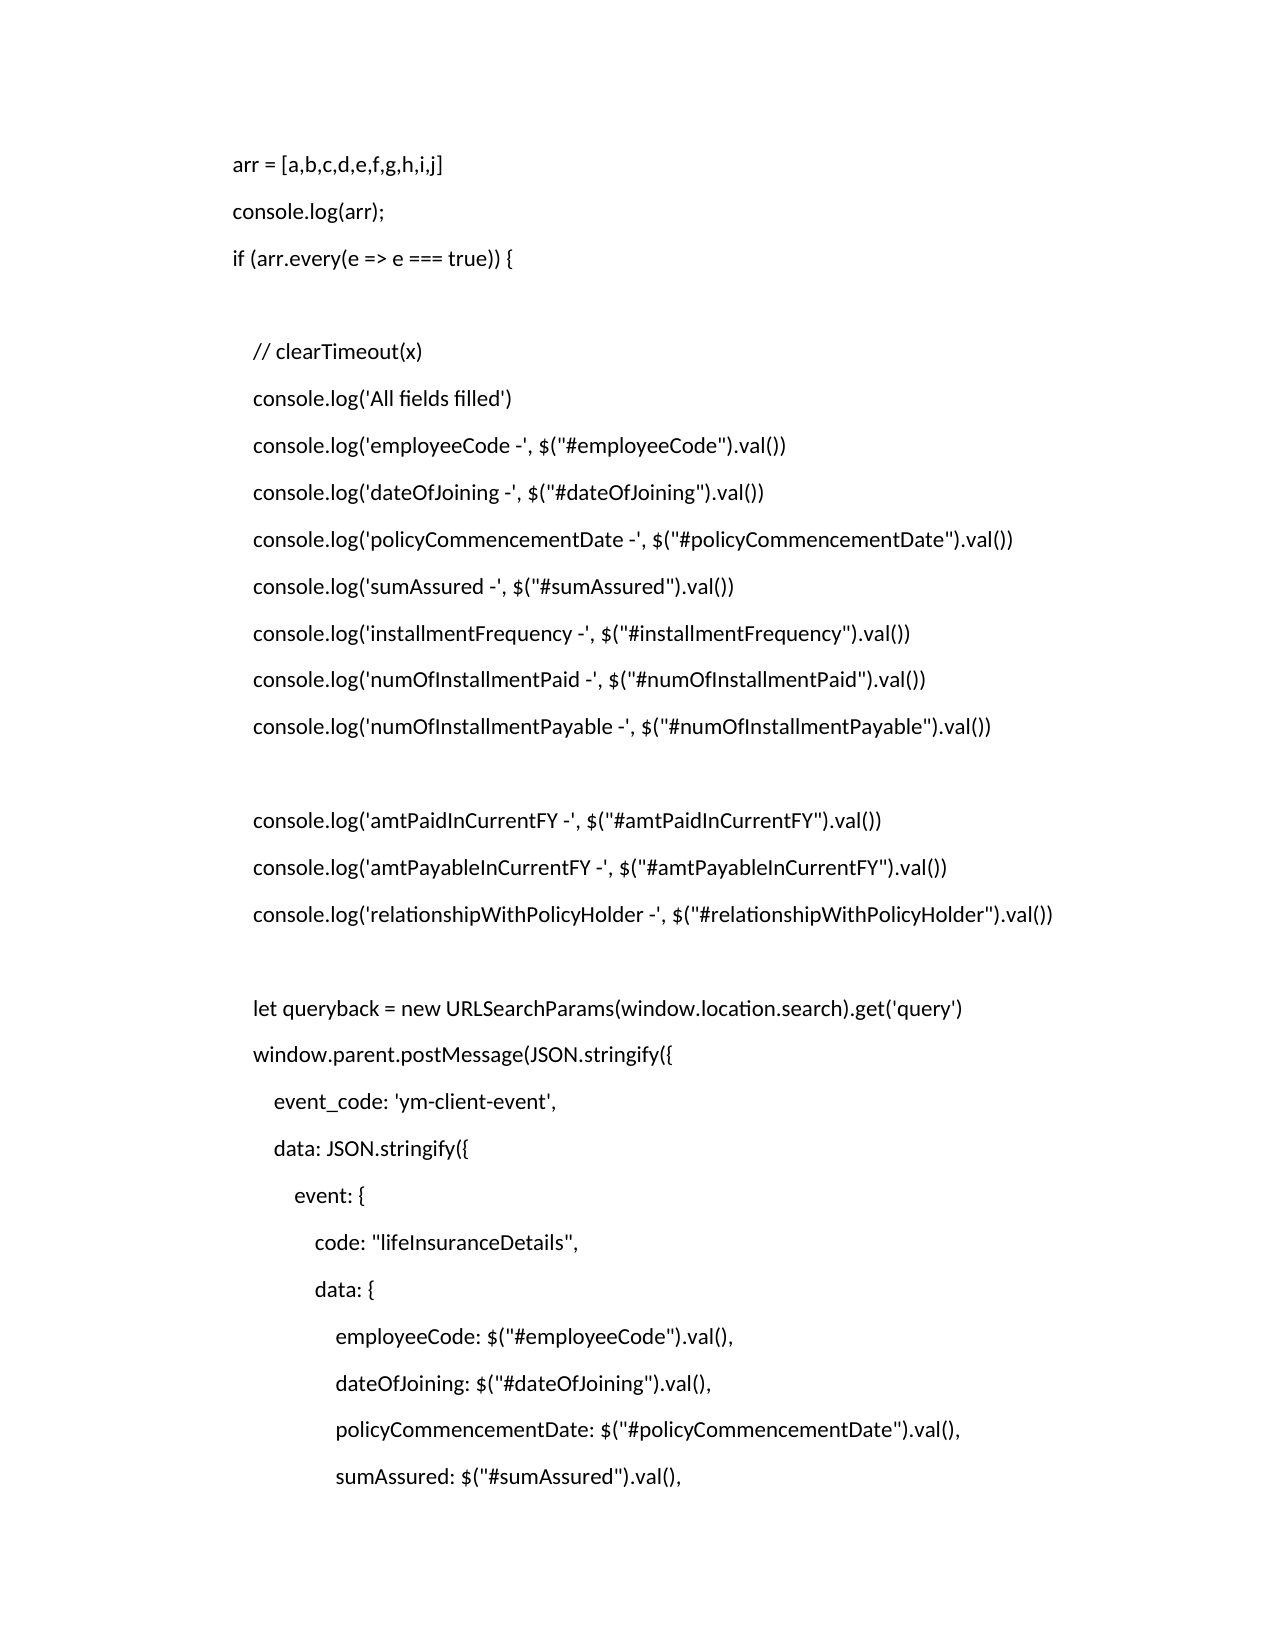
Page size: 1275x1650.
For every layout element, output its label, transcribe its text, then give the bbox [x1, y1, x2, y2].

text policyCommencementDate: $("#policyCommencementDate").val(), [150, 1416, 1125, 1444]
text console.log('numOfInstallmentPayable -', $("#numOfInstallmentPayable").val()) [150, 712, 1125, 741]
text let queryback = new URLSearchParams(window.location.search).get('query') [150, 994, 1125, 1022]
text console.log('All fields filled') [150, 384, 1125, 412]
text data: { [150, 1275, 1125, 1303]
text console.log(arr); [150, 197, 1125, 225]
text console.log('amtPayableInCurrentFY -', $("#amtPayableInCurrentFY").val()) [150, 853, 1125, 881]
text console.log('dateOfJoining -', $("#dateOfJoining").val()) [150, 478, 1125, 506]
text event: { [150, 1181, 1125, 1209]
text event_code: 'ym-client-event', [150, 1087, 1125, 1116]
text data: JSON.stringify({ [150, 1134, 1125, 1162]
text console.log('relationshipWithPolicyHolder -', $("#relationshipWithPolicyHolder").val()) [150, 900, 1125, 928]
text window.parent.postMessage(JSON.stringify({ [150, 1041, 1125, 1069]
text dateOfJoining: $("#dateOfJoining").val(), [150, 1369, 1125, 1397]
text console.log('installmentFrequency -', $("#installmentFrequency").val()) [150, 619, 1125, 647]
text console.log('sumAssured -', $("#sumAssured").val()) [150, 572, 1125, 600]
text code: "lifeInsuranceDetails", [150, 1228, 1125, 1256]
text // clearTimeout(x) [150, 337, 1125, 366]
text arr = [a,b,c,d,e,f,g,h,i,j] [150, 150, 1125, 178]
text if (arr.every(e => e === true)) { [150, 244, 1125, 272]
text console.log('employeeCode -', $("#employeeCode").val()) [150, 431, 1125, 459]
text console.log('amtPaidInCurrentFY -', $("#amtPaidInCurrentFY").val()) [150, 806, 1125, 834]
text sumAssured: $("#sumAssured").val(), [150, 1462, 1125, 1491]
text employeeCode: $("#employeeCode").val(), [150, 1322, 1125, 1350]
text console.log('numOfInstallmentPaid -', $("#numOfInstallmentPaid").val()) [150, 666, 1125, 694]
text console.log('policyCommencementDate -', $("#policyCommencementDate").val()) [150, 525, 1125, 553]
